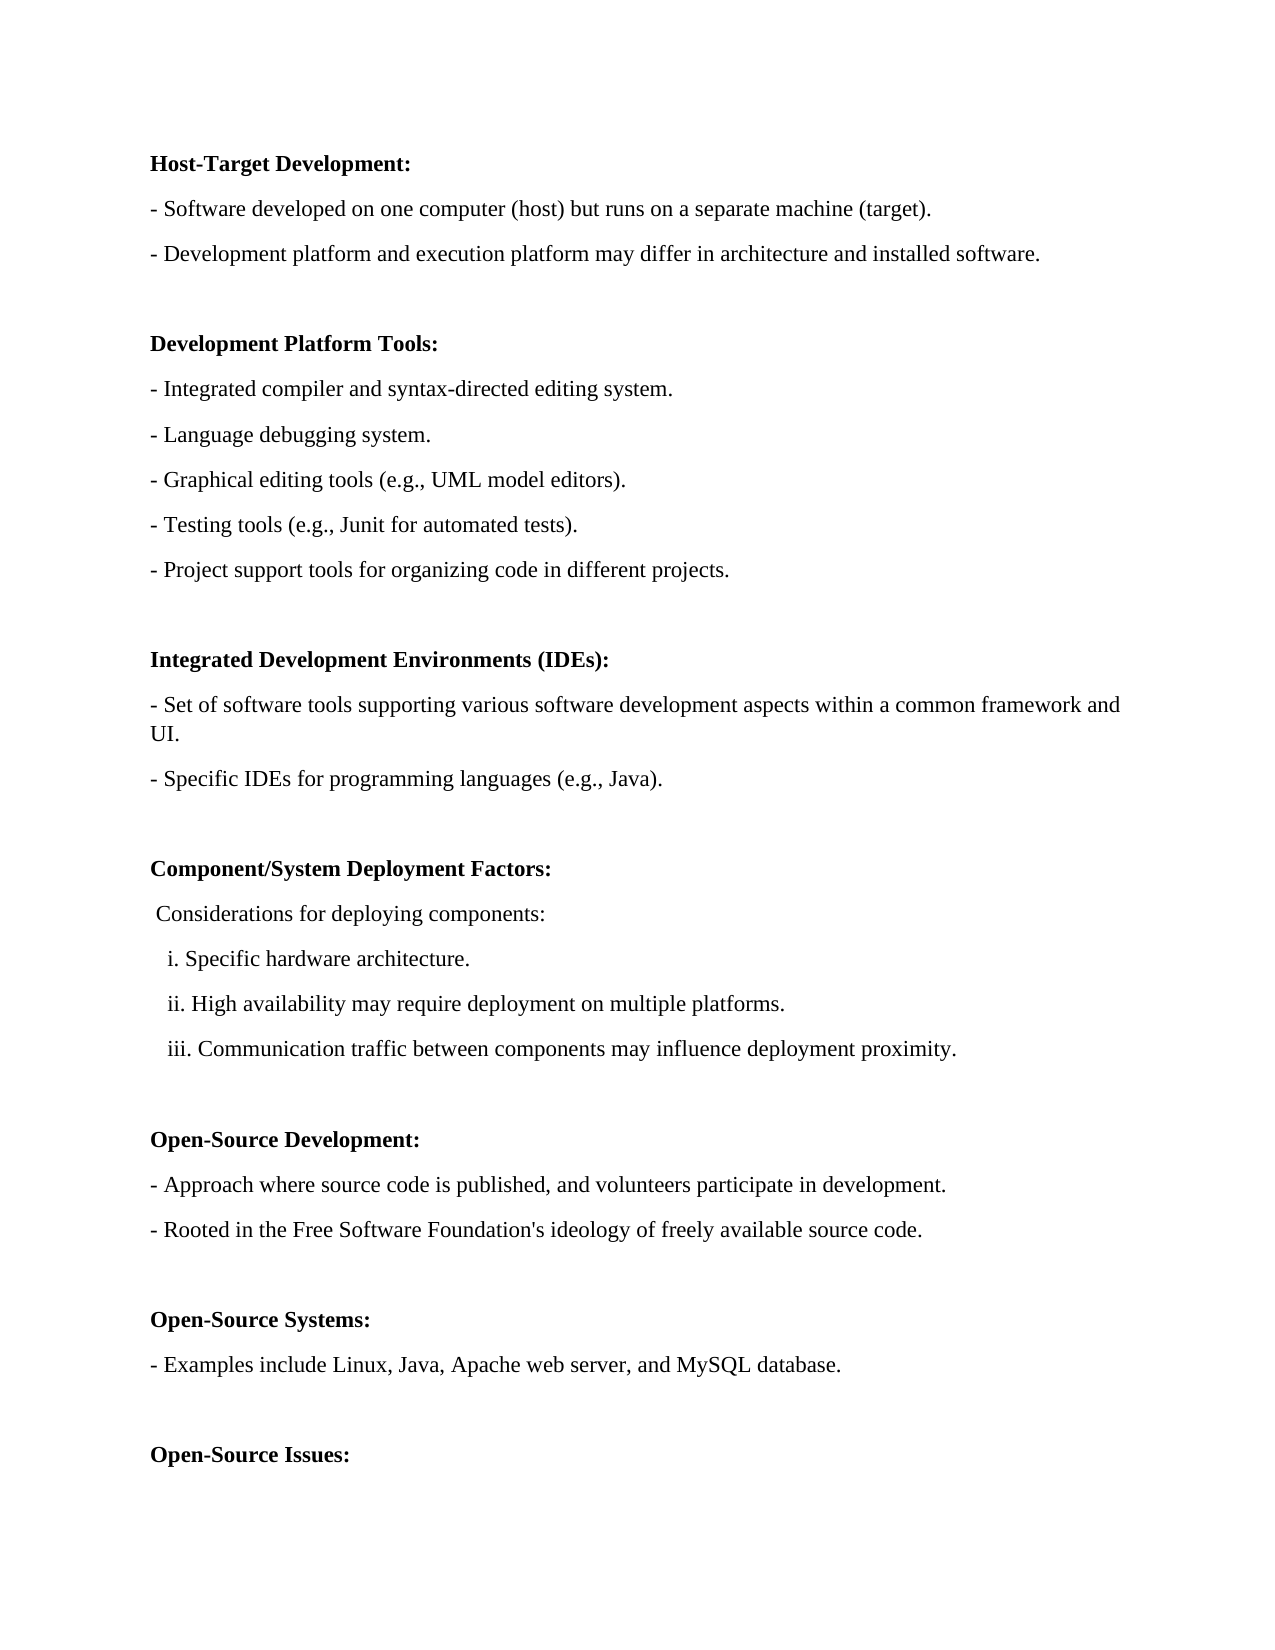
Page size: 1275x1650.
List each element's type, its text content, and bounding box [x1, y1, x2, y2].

text - Project support tools for organizing code in different projects. [150, 556, 1125, 582]
text - Software developed on one computer (host) but runs on a separate machine (target). [150, 195, 1125, 221]
text i. Specific hardware architecture. [150, 945, 1125, 972]
text - Specific IDEs for programming languages (e.g., Java). [150, 765, 1125, 791]
text Host-Target Development: [150, 150, 1125, 176]
text - Rooted in the Free Software Foundation's ideology of freely available source code. [150, 1216, 1125, 1242]
text - Examples include Linux, Java, Apache web server, and MySQL database. [150, 1351, 1125, 1377]
text Open-Source Development: [150, 1126, 1125, 1152]
text - Graphical editing tools (e.g., UML model editors). [150, 466, 1125, 492]
text Integrated Development Environments (IDEs): [150, 646, 1125, 672]
text iii. Communication traffic between components may influence deployment proximity. [150, 1035, 1125, 1062]
text ii. High availability may require deployment on multiple platforms. [150, 990, 1125, 1017]
text Open-Source Systems: [150, 1306, 1125, 1332]
text - Set of software tools supporting various software development aspects within a common framework and UI. [150, 691, 1125, 746]
text - Testing tools (e.g., Junit for automated tests). [150, 511, 1125, 537]
text - Development platform and execution platform may differ in architecture and installed software. [150, 240, 1125, 267]
text Considerations for deploying components: [150, 900, 1125, 926]
text - Approach where source code is published, and volunteers participate in development. [150, 1171, 1125, 1197]
text Open-Source Issues: [150, 1441, 1125, 1468]
text Development Platform Tools: [150, 330, 1125, 357]
text - Integrated compiler and syntax-directed editing system. [150, 376, 1125, 402]
text - Language debugging system. [150, 421, 1125, 447]
text Component/System Deployment Factors: [150, 855, 1125, 881]
